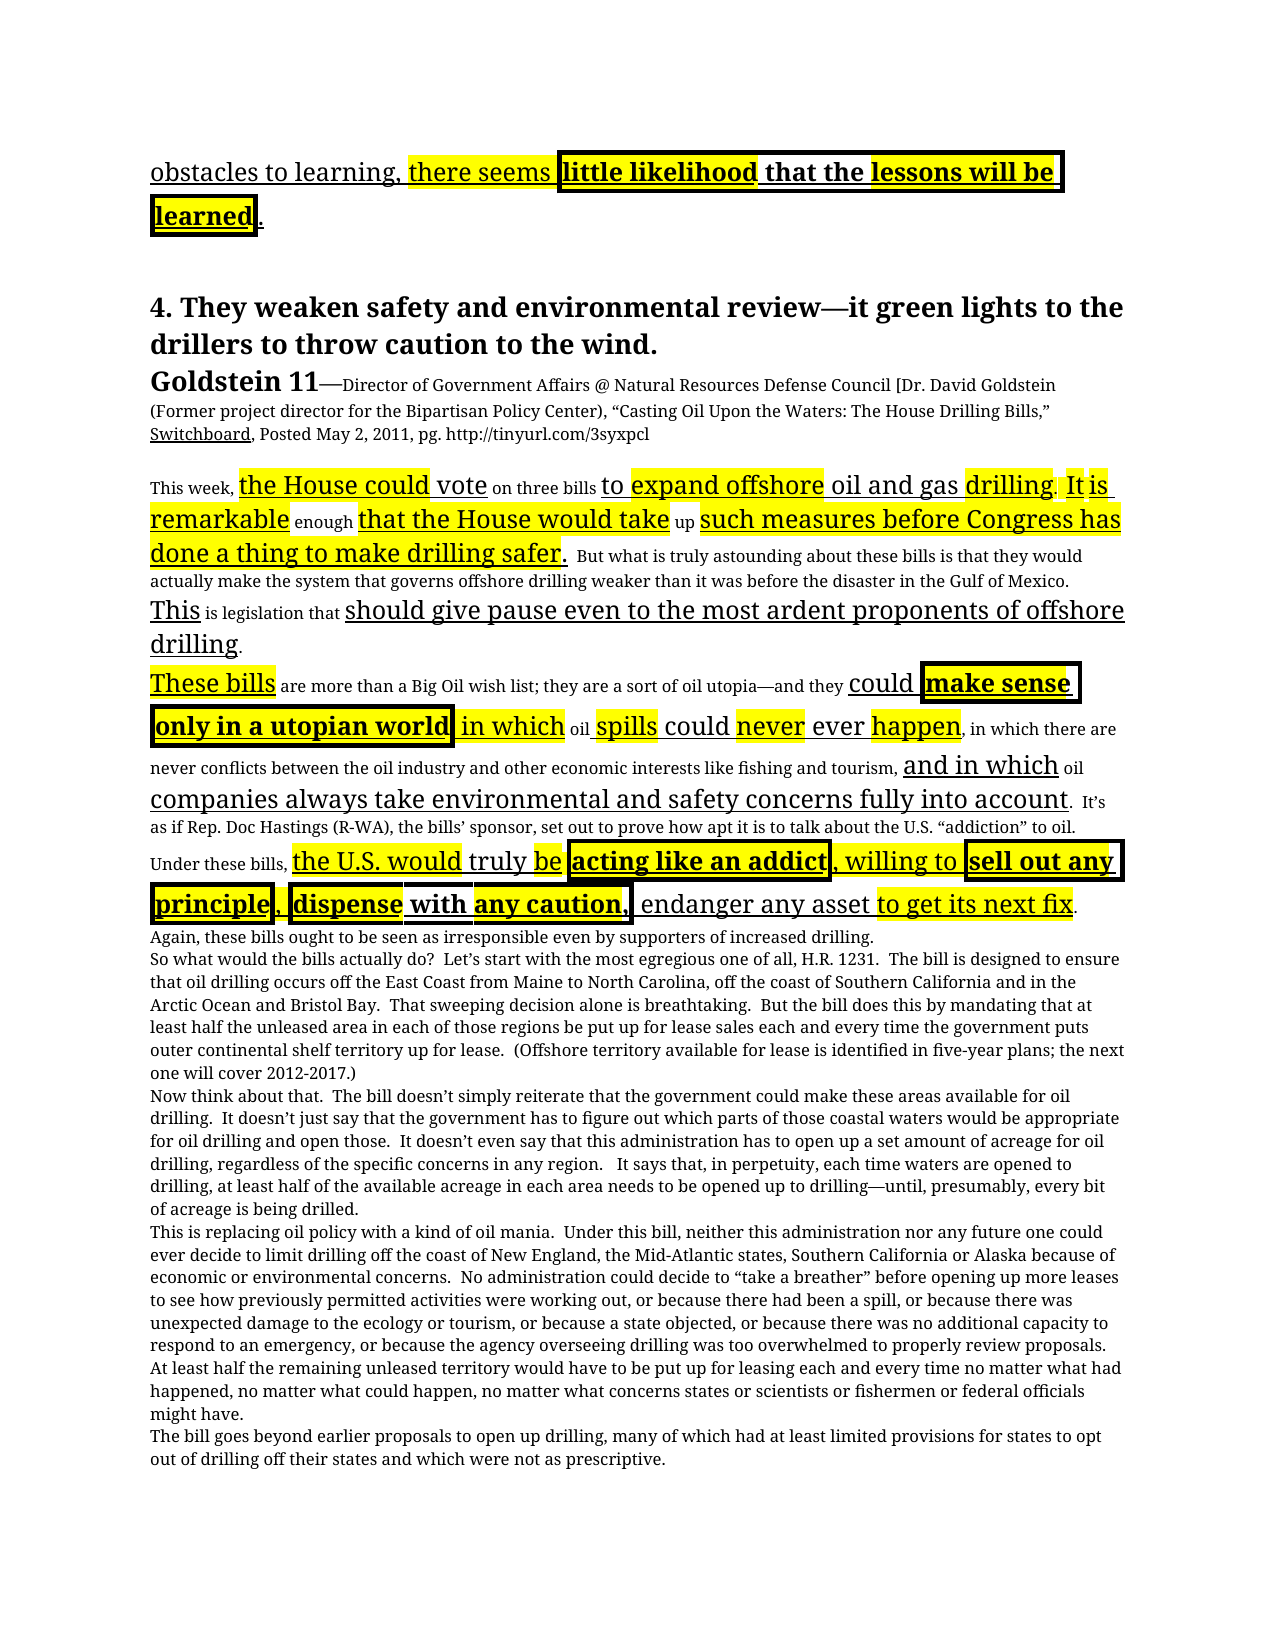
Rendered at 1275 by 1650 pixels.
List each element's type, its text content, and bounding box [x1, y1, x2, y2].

text Goldstein 11—Director of Government Affairs @ Natural Resources Defense Council [Dr. David Goldstein (Former project director for the Bipartisan Policy Center), “Casting Oil Upon the Waters: The House Drilling Bills,” Switchboard, Posted May 2, 2011, pg. http://tinyurl.com/3syxpcl [150, 363, 1125, 445]
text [150, 150, 1125, 237]
text This week, the House could vote on three bills to expand offshore oil and gas drilling. It is remarkable enough that the House would take up such measures before Congress has done a thing to make drilling safer. But what is truly astounding about these bills is that they would actually make the system that governs offshore drilling weaker than it was before the disaster in the Gulf of Mexico. This is legislation that should give pause even to the most ardent proponents of offshore drilling. [150, 468, 1125, 661]
text These bills are more than a Big Oil wish list; they are a sort of oil utopia—and they could make sense only in a utopian world in which oil spills could never ever happen, in which there are never conflicts between the oil industry and other economic interests like fishing and tourism, and in which oil companies always take environmental and safety concerns fully into account. It’s as if Rep. Doc Hastings (R-WA), the bills’ sponsor, set out to prove how apt it is to talk about the U.S. “addiction” to oil. Under these bills, the U.S. would truly be acting like an addict, willing to sell out any principle, dispense with any caution, endanger any asset to get its next fix. Again, these bills ought to be seen as irresponsible even by supporters of increased drilling. [150, 661, 1125, 887]
subtitle 4. They weaken safety and environmental review—it green lights to the drillers to throw caution to the wind. [150, 289, 1125, 363]
text These bills are more than a Big Oil wish list; they are a sort of oil utopia—and they could make sense only in a utopian world in which oil spills could never ever happen, in which there are never conflicts between the oil industry and other economic interests like fishing and tourism, and in which oil companies always take environmental and safety concerns fully into account. It’s as if Rep. Doc Hastings (R-WA), the bills’ sponsor, set out to prove how apt it is to talk about the U.S. “addiction” to oil. Under these bills, the U.S. would truly be acting like an addict, willing to sell out any principle, dispense with any caution, endanger any asset to get its next fix. Again, these bills ought to be seen as irresponsible even by supporters of increased drilling. [150, 877, 1125, 948]
text This is replacing oil policy with a kind of oil mania. Under this bill, neither this administration nor any future one could ever decide to limit drilling off the coast of New England, the Mid-Atlantic states, Southern California or Alaska because of economic or environmental concerns. No administration could decide to “take a breather” before opening up more leases to see how previously permitted activities were working out, or because there had been a spill, or because there was unexpected damage to the ecology or tourism, or because a state objected, or because there was no additional capacity to respond to an emergency, or because the agency overseeing drilling was too overwhelmed to properly review proposals. At least half the remaining unleased territory would have to be put up for leasing each and every time no matter what had happened, no matter what could happen, no matter what concerns states or scientists or fishermen or federal officials might have. [150, 1221, 1125, 1425]
text So what would the bills actually do? Let’s start with the most egregious one of all, H.R. 1231. The bill is designed to ensure that oil drilling occurs off the East Coast from Maine to North Carolina, off the coast of Southern California and in the Arctic Ocean and Bristol Bay. That sweeping decision alone is breathtaking. But the bill does this by mandating that at least half the unleased area in each of those regions be put up for lease sales each and every time the government puts outer continental shelf territory up for lease. (Offshore territory available for lease is identified in five-year plans; the next one will cover 2012-2017.) [150, 948, 1125, 1084]
text Now think about that. The bill doesn’t simply reiterate that the government could make these areas available for oil drilling. It doesn’t just say that the government has to figure out which parts of those coastal waters would be appropriate for oil drilling and open those. It doesn’t even say that this administration has to open up a set amount of acreage for oil drilling, regardless of the specific concerns in any region. It says that, in perpetuity, each time waters are opened to drilling, at least half of the available acreage in each area needs to be opened up to drilling—until, presumably, every bit of acreage is being drilled. [150, 1084, 1125, 1221]
text The bill goes beyond earlier proposals to open up drilling, many of which had at least limited provisions for states to opt out of drilling off their states and which were not as prescriptive. [150, 1425, 1125, 1470]
